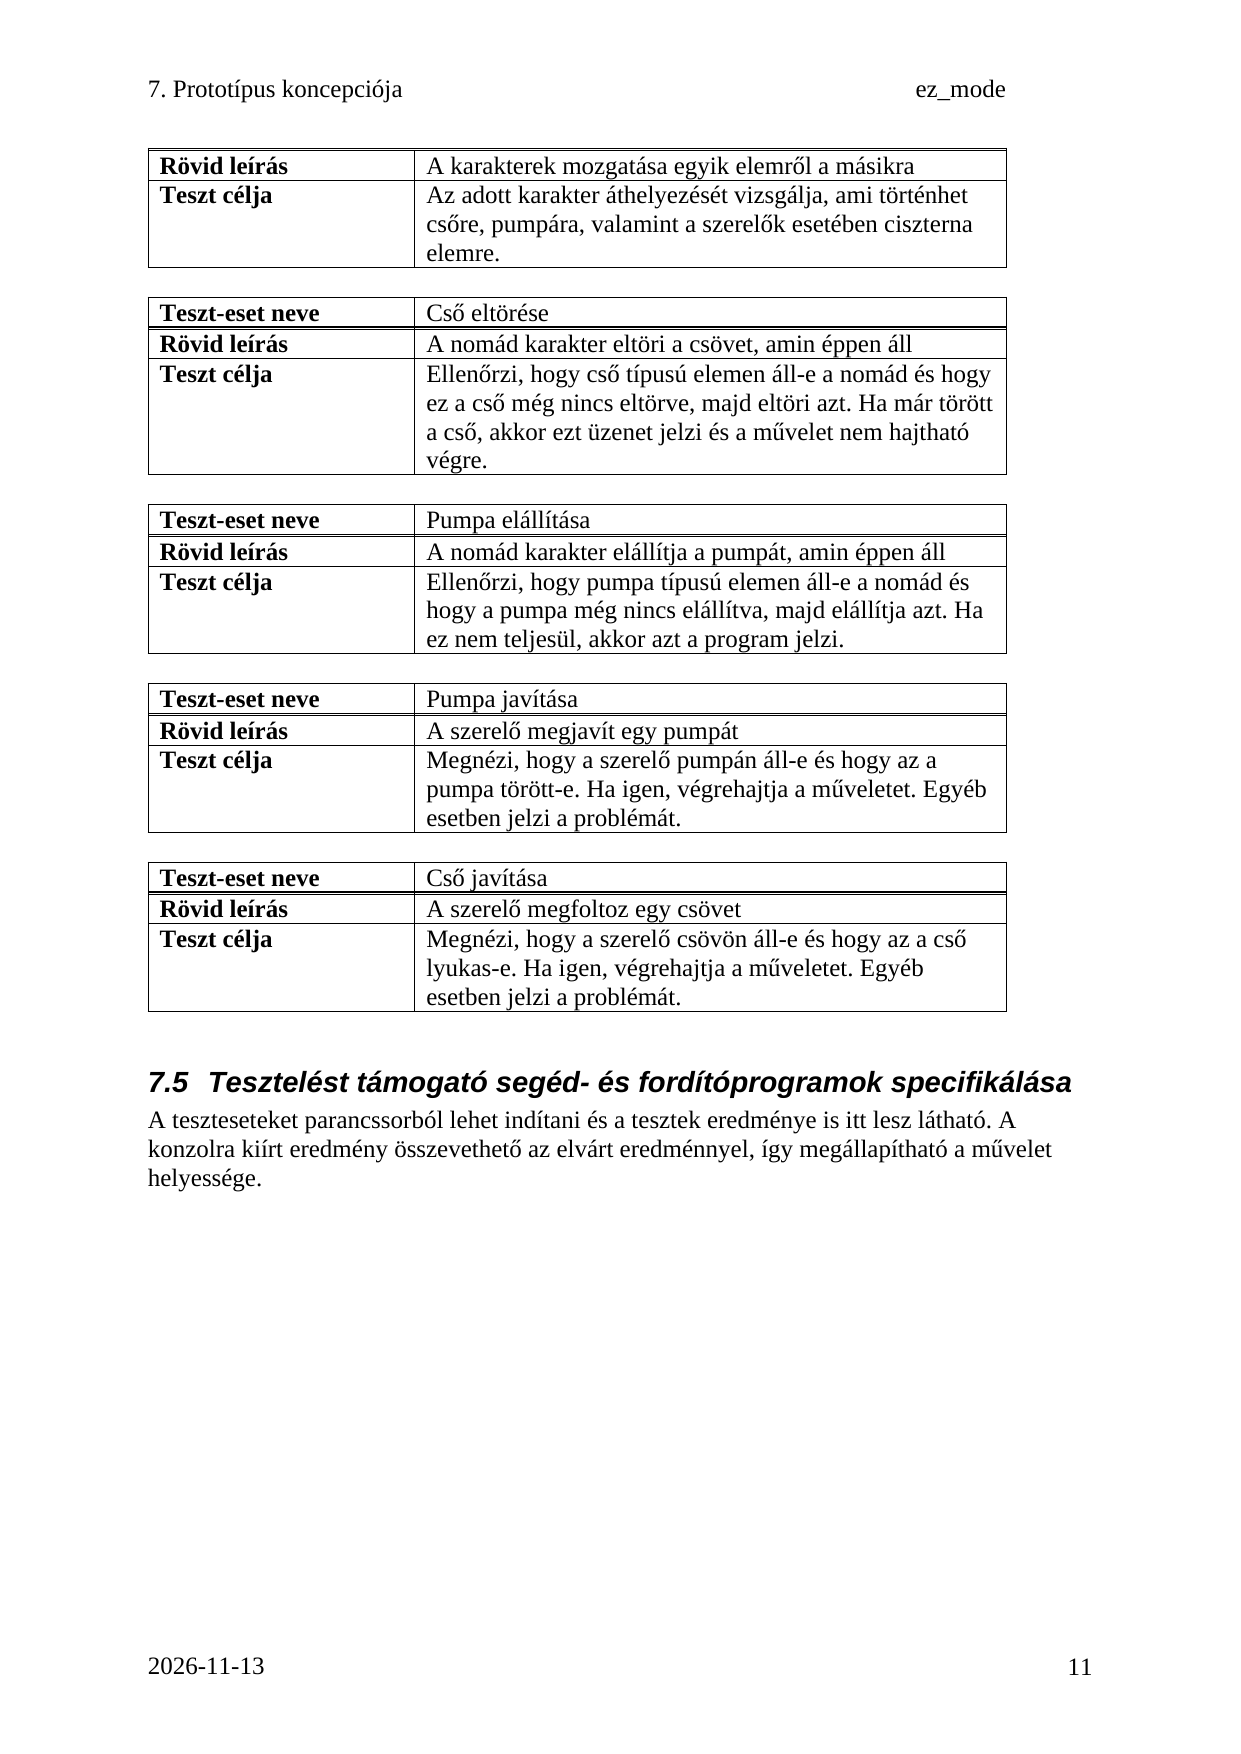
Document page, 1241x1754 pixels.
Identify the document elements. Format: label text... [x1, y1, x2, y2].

table_cell Az adott karakter áthelyezését vizsgálja, ami történhet csőre, pumpára, valamint a szerelők esetében ciszterna elemre. [415, 181, 1006, 267]
table_cell Teszt célja [149, 359, 414, 474]
table_cell A nomád karakter eltöri a csövet, amin éppen áll [415, 330, 1006, 358]
table_cell Megnézi, hogy a szerelő pumpán áll-e és hogy az a pumpa törött-e. Ha igen, végrehajtja a műveletet. Egyéb esetben jelzi a problémát. [415, 746, 1006, 832]
table_cell Teszt célja [149, 567, 414, 653]
table_header Cső eltörése [415, 298, 1006, 326]
table_cell Teszt célja [149, 746, 414, 832]
table_header Cső javítása [415, 863, 1006, 891]
table_cell Rövid leírás [149, 330, 414, 358]
subtitle Tesztelést támogató segéd- és fordítóprogramok specifikálása [148, 1065, 1093, 1099]
table_cell Rövid leírás [149, 537, 414, 566]
table_header Teszt-eset neve [149, 684, 414, 713]
table_cell Megnézi, hogy a szerelő csövön áll-e és hogy az a cső lyukas-e. Ha igen, végrehajtja a műveletet. Egyéb esetben jelzi a problémát. [415, 924, 1006, 1011]
table_cell Rövid leírás [149, 151, 414, 179]
table_cell Ellenőrzi, hogy pumpa típusú elemen áll-e a nomád és hogy a pumpa még nincs elállítva, majd elállítja azt. Ha ez nem teljesül, akkor azt a program jelzi. [415, 567, 1006, 653]
table_header Teszt-eset neve [149, 505, 414, 534]
table_header Teszt-eset neve [149, 298, 414, 326]
table_header Teszt-eset neve [149, 863, 414, 891]
table_header Pumpa elállítása [415, 505, 1006, 534]
text A teszteseteket parancssorból lehet indítani és a tesztek eredménye is itt lesz látható. A konzolra kiírt eredmény összevethető az elvárt eredménnyel, így megállapítható a művelet helyessége. [148, 1105, 1093, 1191]
table_cell A nomád karakter elállítja a pumpát, amin éppen áll [415, 537, 1006, 566]
table_cell Teszt célja [149, 924, 414, 1011]
table_cell A szerelő megjavít egy pumpát [415, 716, 1006, 744]
table_cell Ellenőrzi, hogy cső típusú elemen áll-e a nomád és hogy ez a cső még nincs eltörve, majd eltöri azt. Ha már törött a cső, akkor ezt üzenet jelzi és a művelet nem hajtható végre. [415, 359, 1006, 474]
table_cell A szerelő megfoltoz egy csövet [415, 895, 1006, 923]
table_cell A karakterek mozgatása egyik elemről a másikra [415, 151, 1006, 179]
table_cell Rövid leírás [149, 895, 414, 923]
table_cell Teszt célja [149, 181, 414, 267]
table_header Pumpa javítása [415, 684, 1006, 713]
table_cell Rövid leírás [149, 716, 414, 744]
